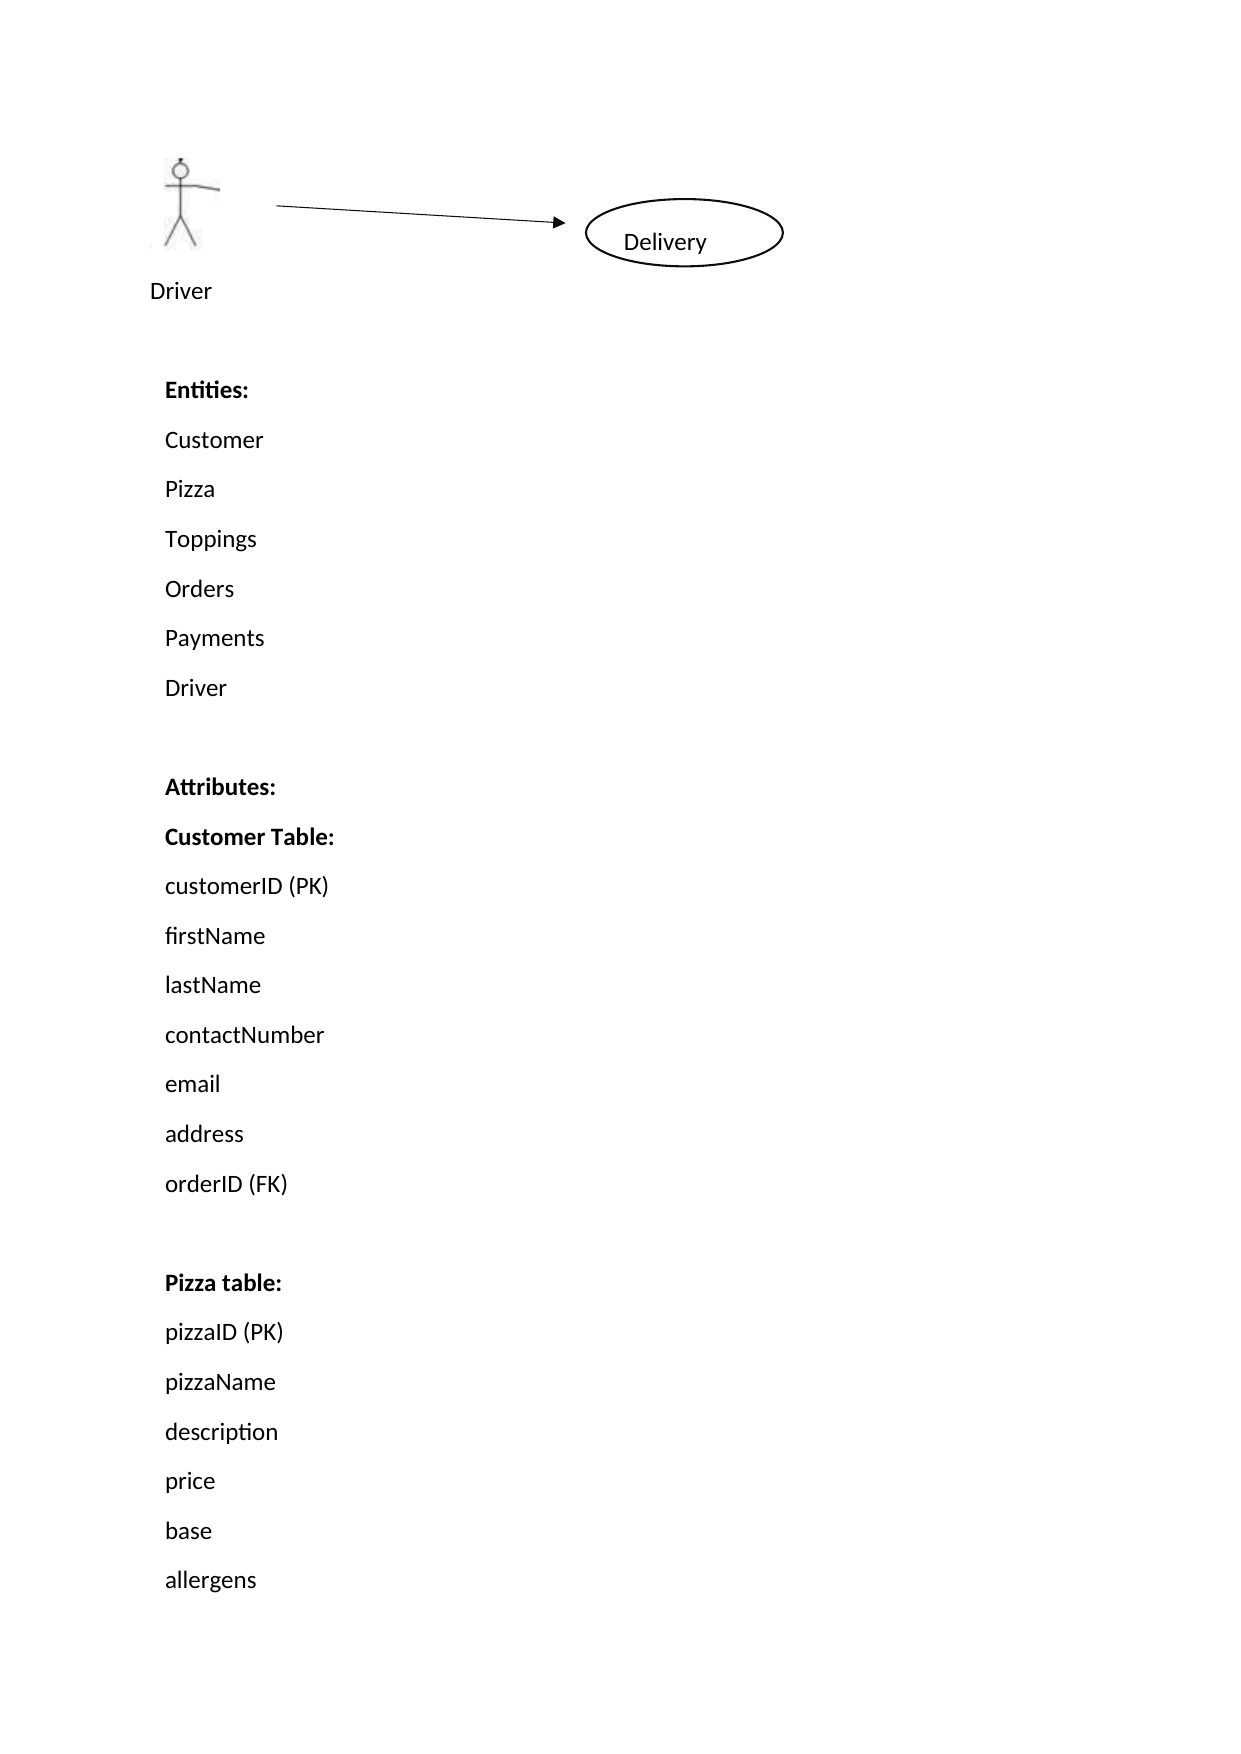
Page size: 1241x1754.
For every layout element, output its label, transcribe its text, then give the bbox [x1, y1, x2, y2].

text allergens [165, 1564, 1090, 1595]
text Payments [165, 622, 1090, 653]
text contactNumber [165, 1019, 1090, 1049]
text Toppings [165, 523, 1090, 554]
text base [165, 1515, 1090, 1545]
text Entities: [165, 374, 1090, 405]
text pizzaName [165, 1366, 1090, 1397]
text lastName [165, 969, 1090, 1000]
picture [150, 150, 221, 250]
text Delivery [150, 150, 1090, 256]
text orderID (FK) [165, 1168, 1090, 1198]
text description [165, 1416, 1090, 1446]
text Attributes: [165, 771, 1090, 802]
text Driver [150, 275, 1090, 306]
text pizzaID (PK) [165, 1317, 1090, 1347]
text customerID (PK) [165, 870, 1090, 901]
text Pizza [165, 474, 1090, 504]
text address [165, 1118, 1090, 1149]
text price [165, 1465, 1090, 1496]
text Customer [165, 424, 1090, 454]
text Customer Table: [165, 821, 1090, 851]
text firstName [165, 920, 1090, 950]
text Pizza table: [165, 1267, 1090, 1297]
text email [165, 1069, 1090, 1099]
text Orders [165, 573, 1090, 603]
text Driver [165, 672, 1090, 702]
